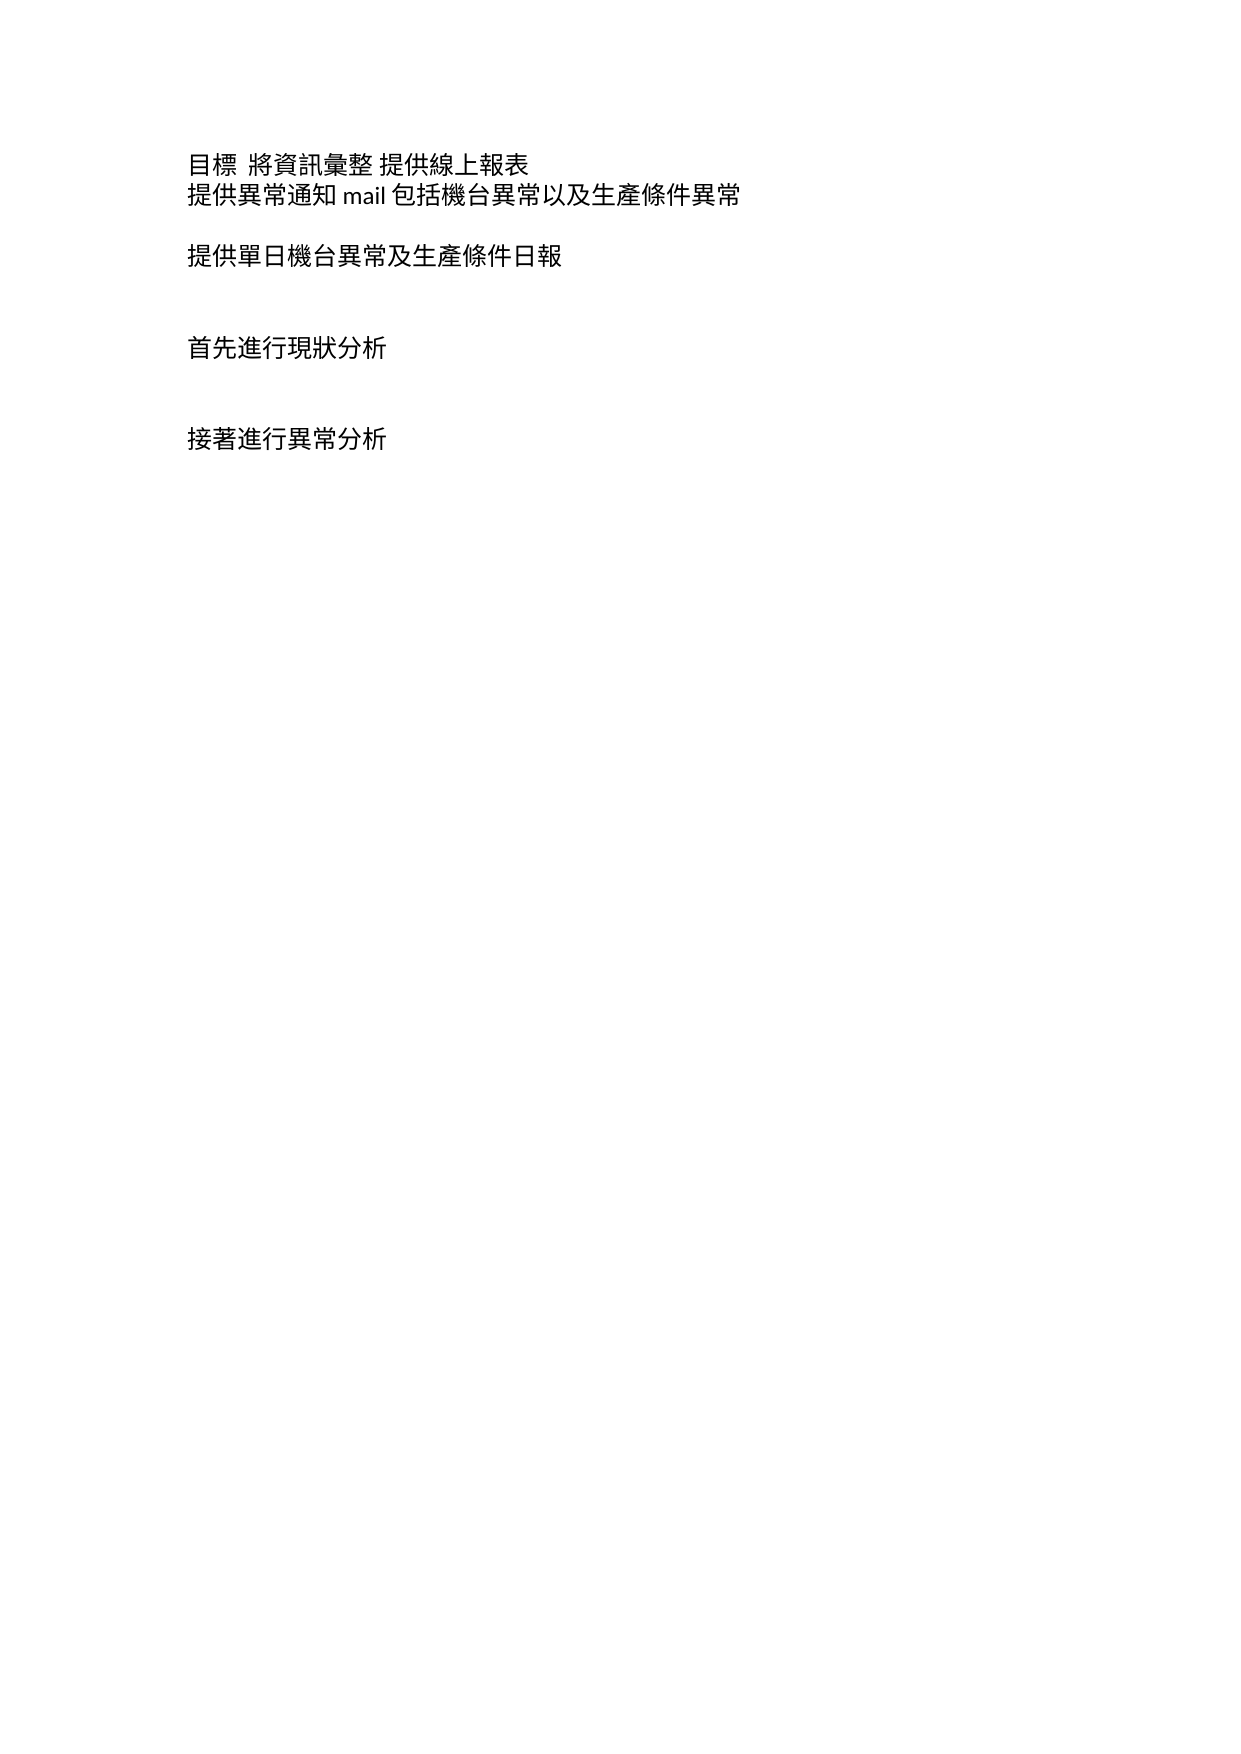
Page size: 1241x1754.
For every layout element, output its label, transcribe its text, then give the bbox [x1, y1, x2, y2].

text 接著進行異常分析 [187, 425, 1053, 455]
text 目標 將資訊彙整 提供線上報表 [187, 150, 1053, 181]
text 首先進行現狀分析 [187, 333, 1053, 364]
text 提供異常通知mail包括機台異常以及生產條件異常 [187, 181, 1053, 211]
text 提供單日機台異常及生產條件日報 [187, 242, 1053, 272]
